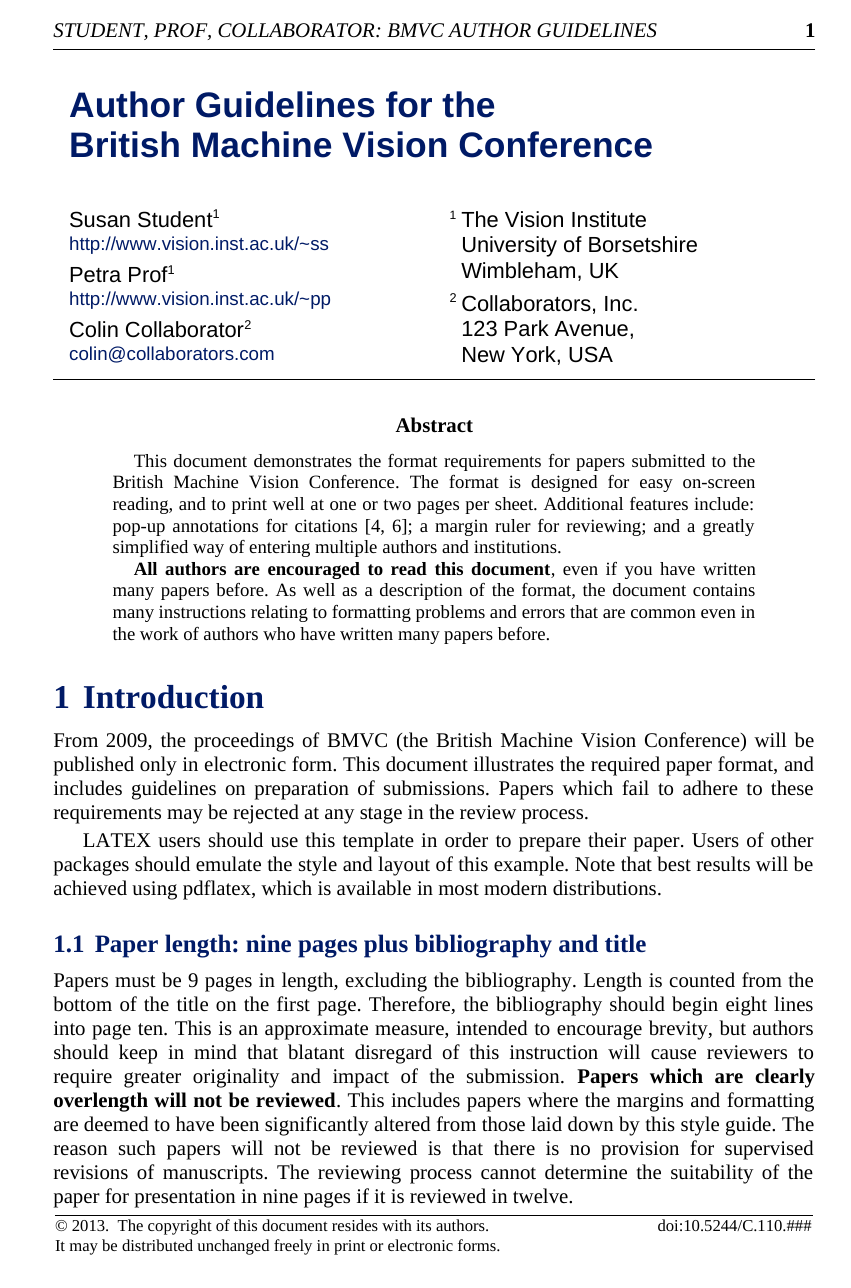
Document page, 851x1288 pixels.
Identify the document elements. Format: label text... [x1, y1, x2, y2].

text Paper length: nine pages plus bibliography and title [53, 929, 815, 958]
text From 2009, the proceedings of BMVC (the British Machine Vision Conference) will be published only in electronic form. This document illustrates the required paper format, and includes guidelines on preparation of submissions. Papers which fail to adhere to these requirements may be rejected at any stage in the review process. [53, 728, 815, 824]
text This document demonstrates the format requirements for papers submitted to the British Machine Vision Conference. The format is designed for easy on-screen reading, and to print well at one or two pages per sheet. Additional features include: pop-up annotations for citations [4, 6]; a margin ruler for reviewing; and a greatly simplified way of entering multiple authors and institutions. [112, 450, 756, 558]
text LATEX users should use this template in order to prepare their paper. Users of other packages should emulate the style and layout of this example. Note that best results will be achieved using pdflatex, which is available in most modern distributions. [53, 828, 815, 900]
text Introduction [53, 677, 815, 716]
text All authors are encouraged to read this document, even if you have written many papers before. As well as a description of the format, the document contains many instructions relating to formatting problems and errors that are common even in the work of authors who have written many papers before. [112, 558, 756, 644]
text Papers must be 9 pages in length, excluding the bibliography. Length is counted from the bottom of the title on the first page. Therefore, the bibliography should begin eight lines into page ten. This is an approximate measure, intended to encourage brevity, but authors should keep in mind that blatant disregard of this instruction will cause reviewers to require greater originality and impact of the submission. Papers which are clearly overlength will not be reviewed. This includes papers where the margins and formatting are deemed to have been significantly altered from those laid down by this style guide. The reason such papers will not be reviewed is that there is no provision for supervised revisions of manuscripts. The reviewing process cannot determine the suitability of the paper for presentation in nine pages if it is reviewed in twelve. [53, 968, 815, 1208]
text Abstract [53, 413, 815, 437]
